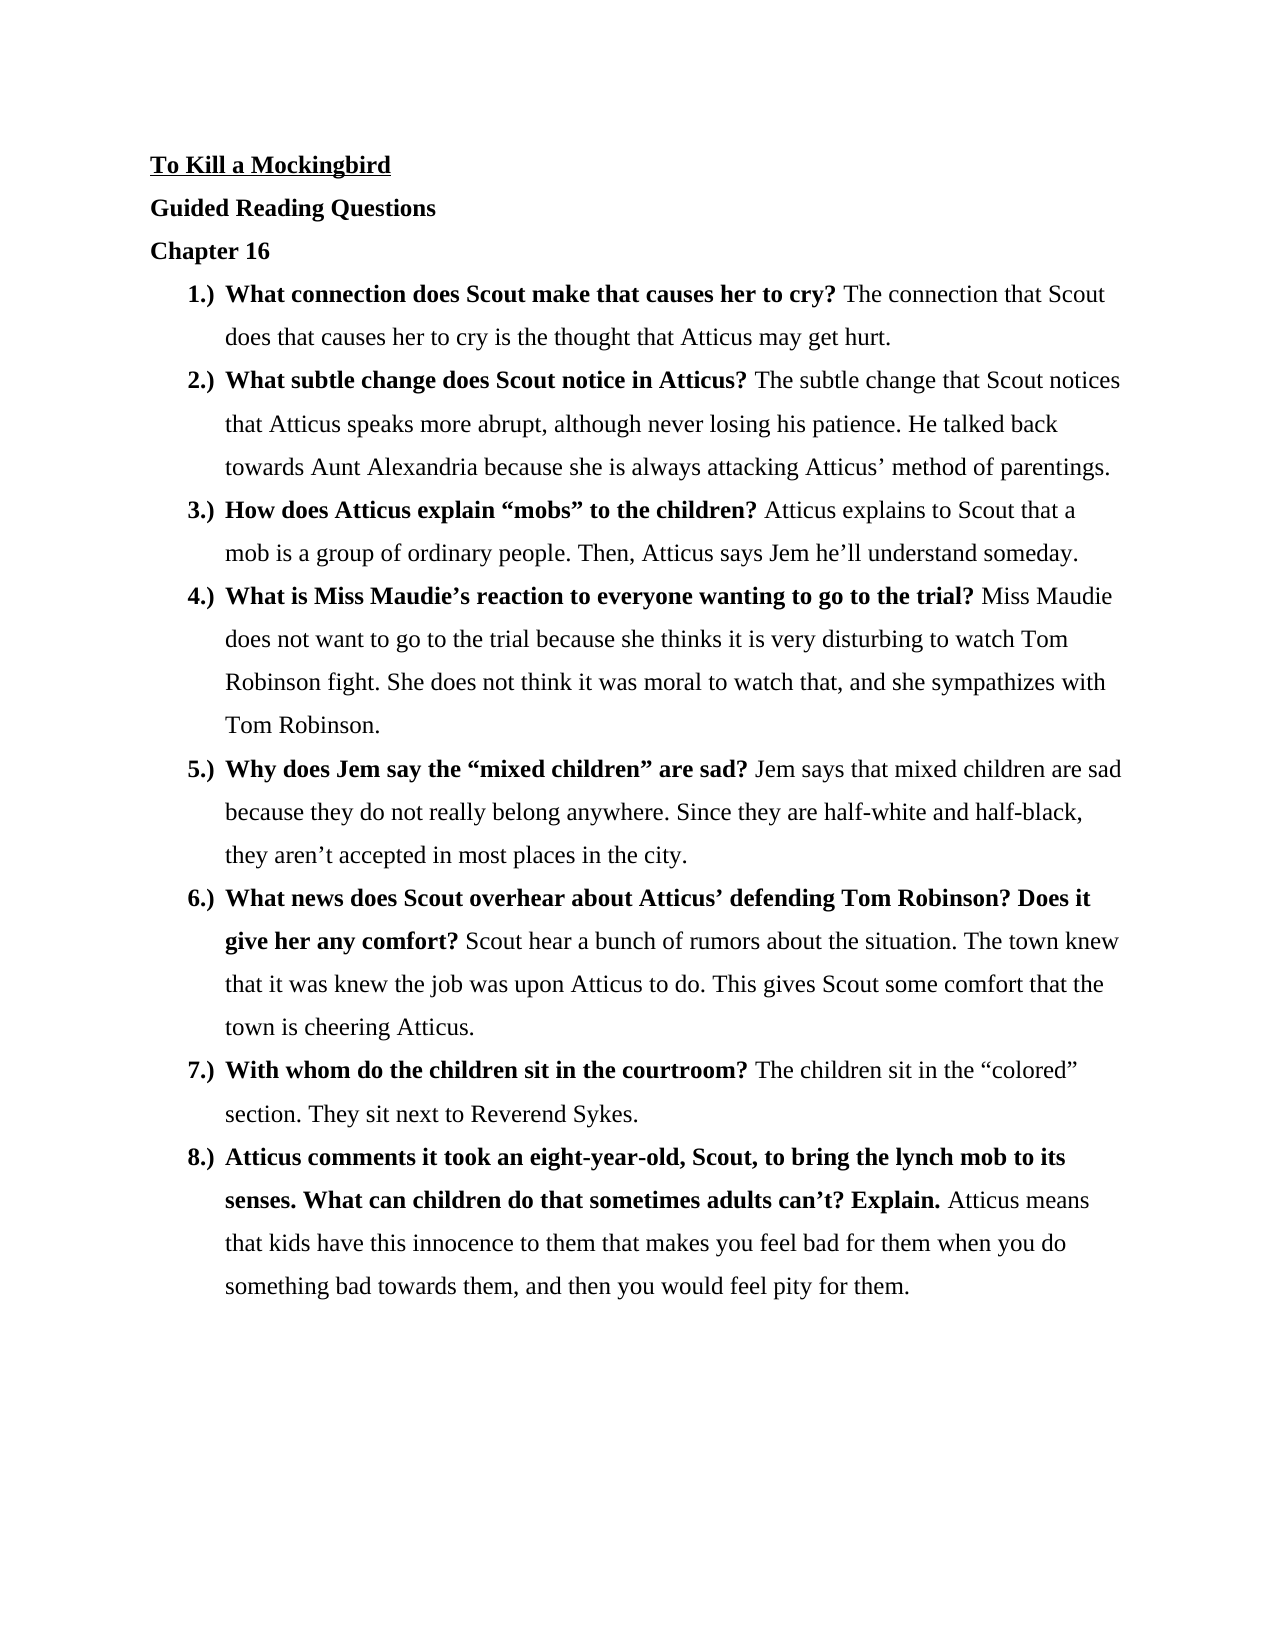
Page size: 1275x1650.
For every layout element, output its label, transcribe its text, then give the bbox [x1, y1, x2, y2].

text Chapter 16 [150, 236, 1125, 265]
list Atticus comments it took an eight-year-old, Scout, to bring the lynch mob to its senses. What can children do that sometimes adults can’t? Explain. Atticus means that kids have this innocence to them that makes you feel bad for them when you do something bad towards them, and then you would feel pity for them. [187, 1142, 1125, 1300]
list What is Miss Maudie’s reaction to everyone wanting to go to the trial? Miss Maudie does not want to go to the trial because she thinks it is very disturbing to watch Tom Robinson fight. She does not think it was moral to watch that, and she sympathizes with Tom Robinson. [187, 581, 1125, 739]
list What connection does Scout make that causes her to cry? The connection that Scout does that causes her to cry is the thought that Atticus may get hurt. [187, 279, 1125, 351]
list With whom do the children sit in the courtroom? The children sit in the “colored” section. They sit next to Reverend Sykes. [187, 1056, 1125, 1127]
text Guided Reading Questions [150, 193, 1125, 222]
list Why does Jem say the “mixed children” are sad? Jem says that mixed children are sad because they do not really belong anywhere. Since they are half-white and half-black, they aren’t accepted in most places in the city. [187, 754, 1125, 869]
list What subtle change does Scout notice in Atticus? The subtle change that Scout notices that Atticus speaks more abrupt, although never losing his patience. He talked back towards Aunt Alexandria because she is always attacking Atticus’ method of parentings. [187, 366, 1125, 481]
list What news does Scout overhear about Atticus’ defending Tom Robinson? Does it give her any comfort? Scout hear a bunch of rumors about the situation. The town knew that it was knew the job was upon Atticus to do. This gives Scout some comfort that the town is cheering Atticus. [187, 883, 1125, 1041]
list How does Atticus explain “mobs” to the children? Atticus explains to Scout that a mob is a group of ordinary people. Then, Atticus says Jem he’ll understand someday. [187, 495, 1125, 567]
text To Kill a Mockingbird [150, 150, 1125, 179]
